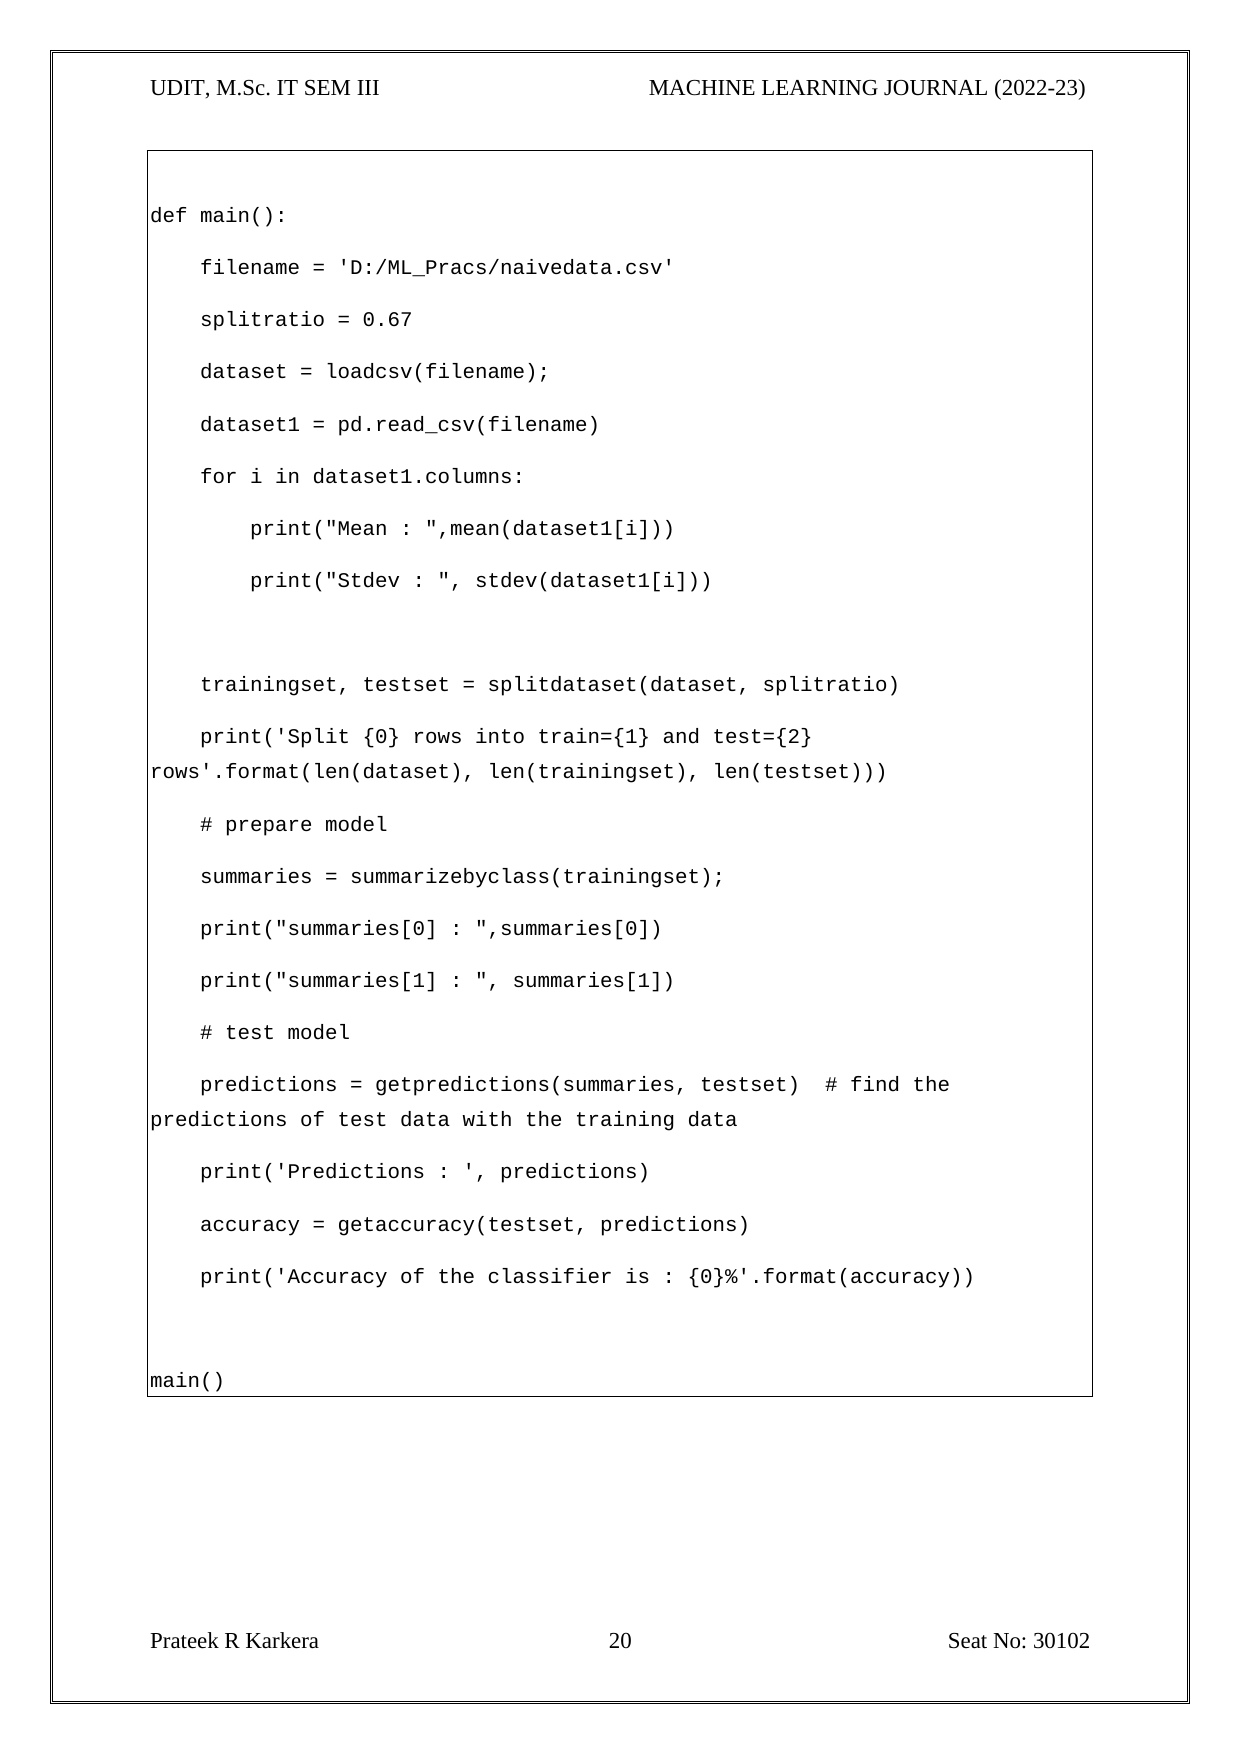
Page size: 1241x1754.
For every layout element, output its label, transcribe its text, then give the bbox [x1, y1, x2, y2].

text print("Stdev : ", stdev(dataset1[i])) [148, 567, 1092, 593]
text def main(): [148, 202, 1092, 229]
text print("summaries[0] : ",summaries[0]) [148, 914, 1092, 941]
text print('Split {0} rows into train={1} and test={2} rows'.format(len(dataset), len(trainingset), len(testset))) [148, 723, 1092, 785]
text # test model [148, 1019, 1092, 1046]
text print('Accuracy of the classifier is : {0}%'.format(accuracy)) [148, 1262, 1092, 1289]
text print('Predictions : ', predictions) [148, 1158, 1092, 1185]
text filename = 'D:/ML_Pracs/naivedata.csv' [148, 254, 1092, 281]
text trainingset, testset = splitdataset(dataset, splitratio) [148, 671, 1092, 698]
text main() [148, 1367, 1092, 1396]
text accuracy = getaccuracy(testset, predictions) [148, 1210, 1092, 1237]
text summaries = summarizebyclass(trainingset); [148, 862, 1092, 889]
text predictions = getpredictions(summaries, testset) # find the predictions of test data with the training data [148, 1071, 1092, 1133]
text print("summaries[1] : ", summaries[1]) [148, 967, 1092, 993]
text for i in dataset1.columns: [148, 462, 1092, 489]
text # prepare model [148, 810, 1092, 837]
text print("Mean : ",mean(dataset1[i])) [148, 514, 1092, 541]
text splitratio = 0.67 [148, 306, 1092, 333]
text dataset1 = pd.read_csv(filename) [148, 410, 1092, 437]
text dataset = loadcsv(filename); [148, 358, 1092, 385]
